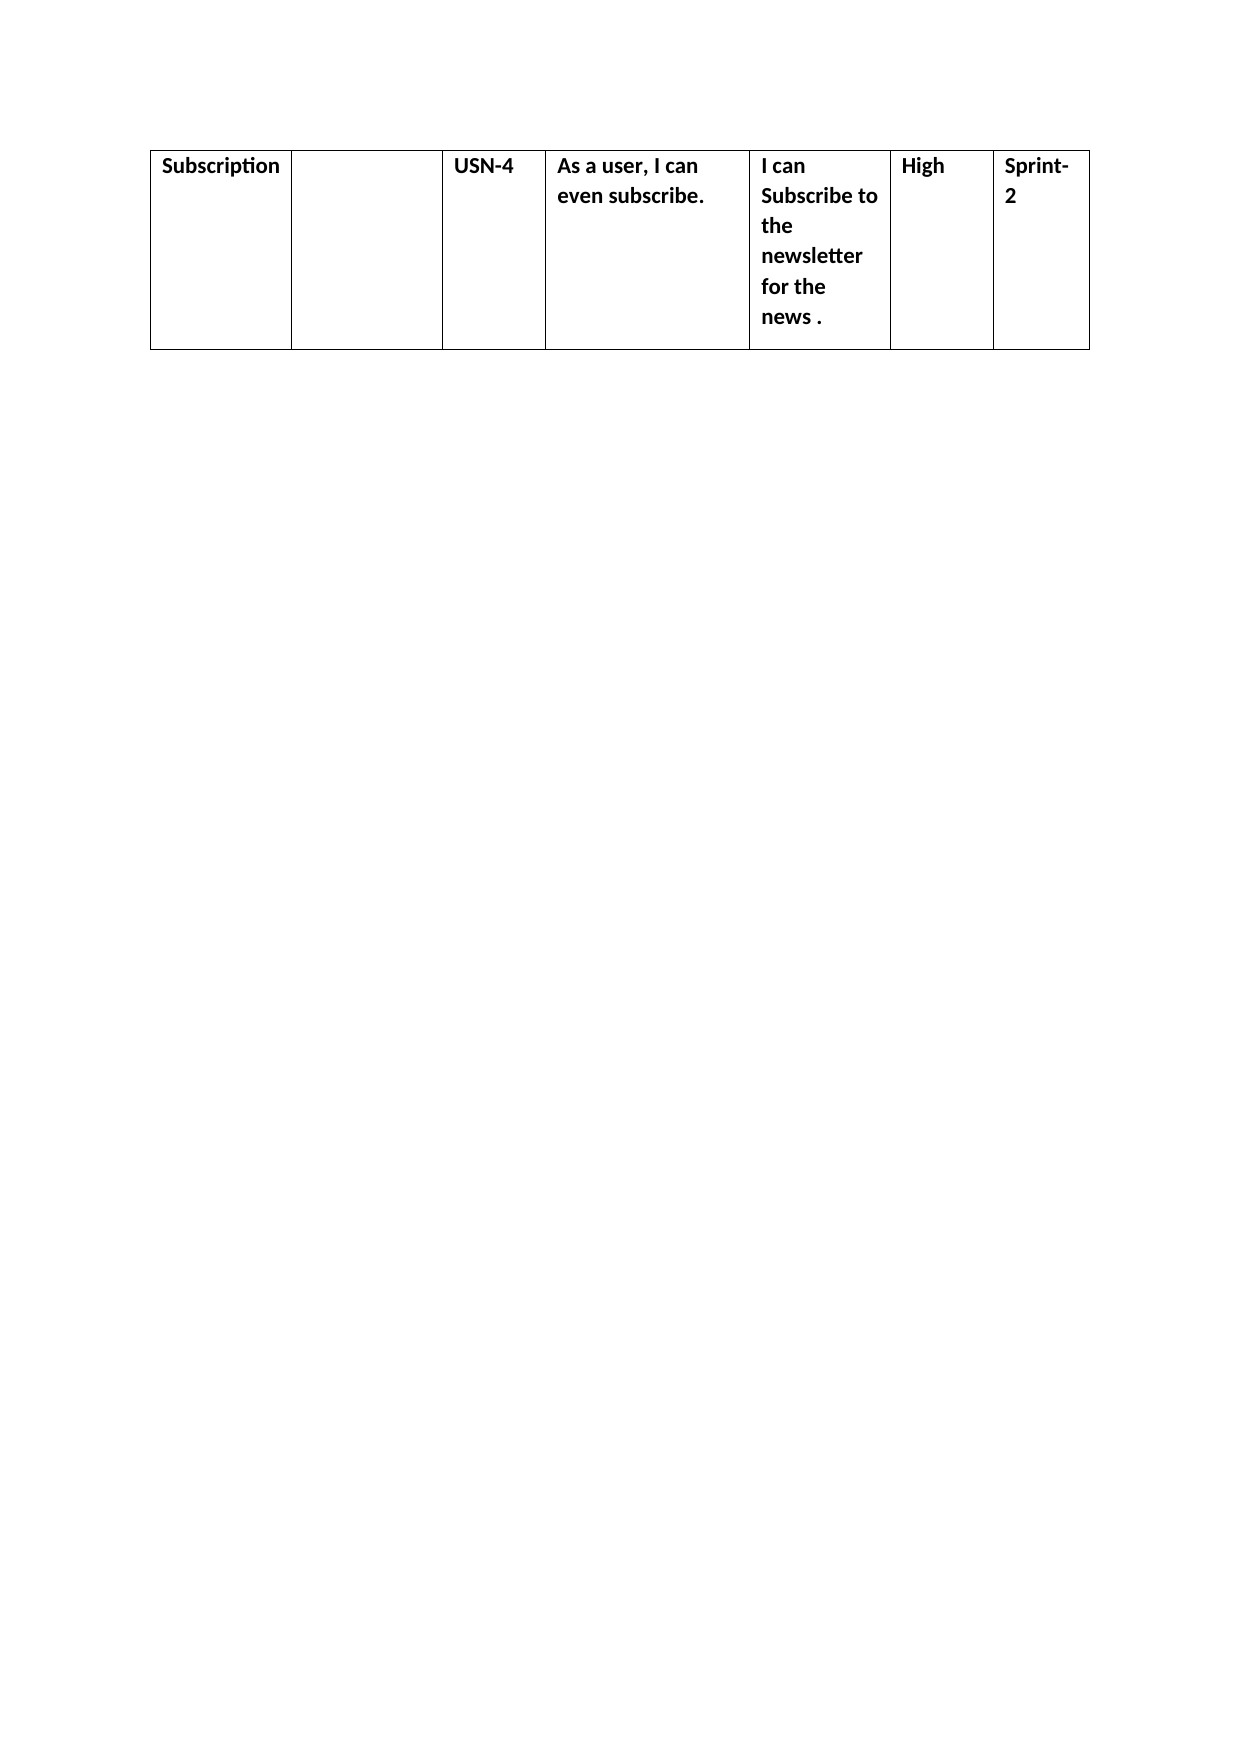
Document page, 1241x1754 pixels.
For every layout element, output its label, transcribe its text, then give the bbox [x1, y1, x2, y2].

table_cell I can Subscribe to the newsletter for the news . [750, 151, 890, 349]
table_cell High [891, 151, 993, 349]
table_cell [292, 151, 442, 349]
table_cell Subscription [151, 151, 291, 349]
table_cell As a user, I can even subscribe. [546, 151, 749, 349]
table_cell Sprint-2 [994, 151, 1089, 349]
table_cell USN-4 [443, 151, 545, 349]
